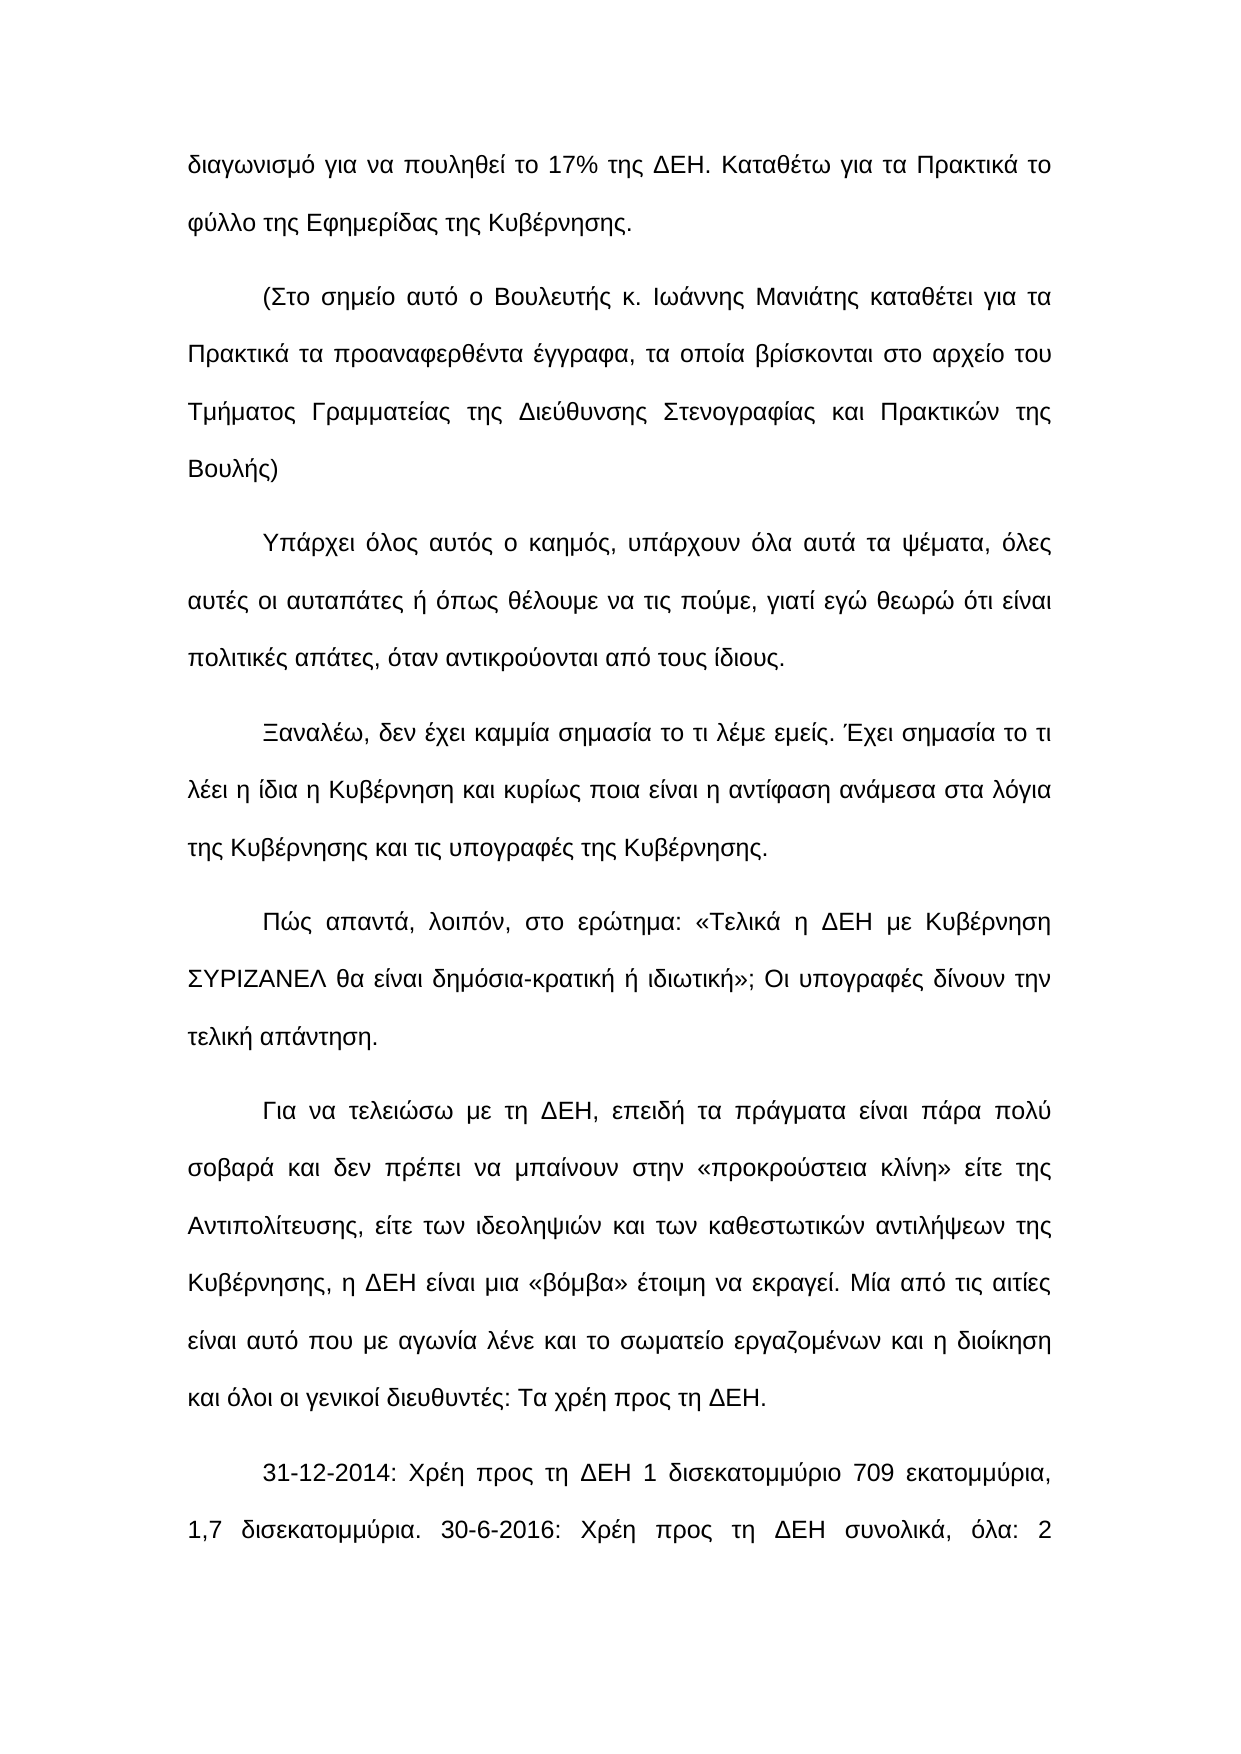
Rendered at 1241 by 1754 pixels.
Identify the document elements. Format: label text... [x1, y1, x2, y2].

text Υπάρχει όλος αυτός ο καημός, υπάρχουν όλα αυτά τα ψέματα, όλες αυτές οι αυταπάτες ή όπως θέλουμε να τις πούμε, γιατί εγώ θεωρώ ότι είναι πολιτικές απάτες, όταν αντικρούονται από τους ίδιους. [187, 528, 1053, 672]
text Πώς απαντά, λοιπόν, στο ερώτημα: «Τελικά η ΔΕΗ με Κυβέρνηση ΣΥΡΙΖΑΝΕΛ θα είναι δημόσια-κρατική ή ιδιωτική»; Οι υπογραφές δίνουν την τελική απάντηση. [187, 907, 1053, 1050]
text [187, 150, 1053, 236]
text Για να τελειώσω με τη ΔΕΗ, επειδή τα πράγματα είναι πάρα πολύ σοβαρά και δεν πρέπει να μπαίνουν στην «προκρούστεια κλίνη» είτε της Αντιπολίτευσης, είτε των ιδεοληψιών και των καθεστωτικών αντιλήψεων της Κυβέρνησης, η ΔΕΗ είναι μια «βόμβα» έτοιμη να εκραγεί. Μία από τις αιτίες είναι αυτό που με αγωνία λένε και το σωματείο εργαζομένων και η διοίκηση και όλοι οι γενικοί διευθυντές: Τα χρέη προς τη ΔΕΗ. [187, 1096, 1053, 1412]
text (Στο σημείο αυτό ο Βουλευτής κ. Ιωάννης Μανιάτης καταθέτει για τα Πρακτικά τα προαναφερθέντα έγγραφα, τα οποία βρίσκονται στο αρχείο του Τμήματος Γραμματείας της Διεύθυνσης Στενογραφίας και Πρακτικών της Βουλής) [187, 282, 1053, 483]
text Ξαναλέω, δεν έχει καμμία σημασία το τι λέμε εμείς. Έχει σημασία το τι λέει η ίδια η Κυβέρνηση και κυρίως ποια είναι η αντίφαση ανάμεσα στα λόγια της Κυβέρνησης και τις υπογραφές της Κυβέρνησης. [187, 717, 1053, 861]
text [187, 1457, 1053, 1544]
